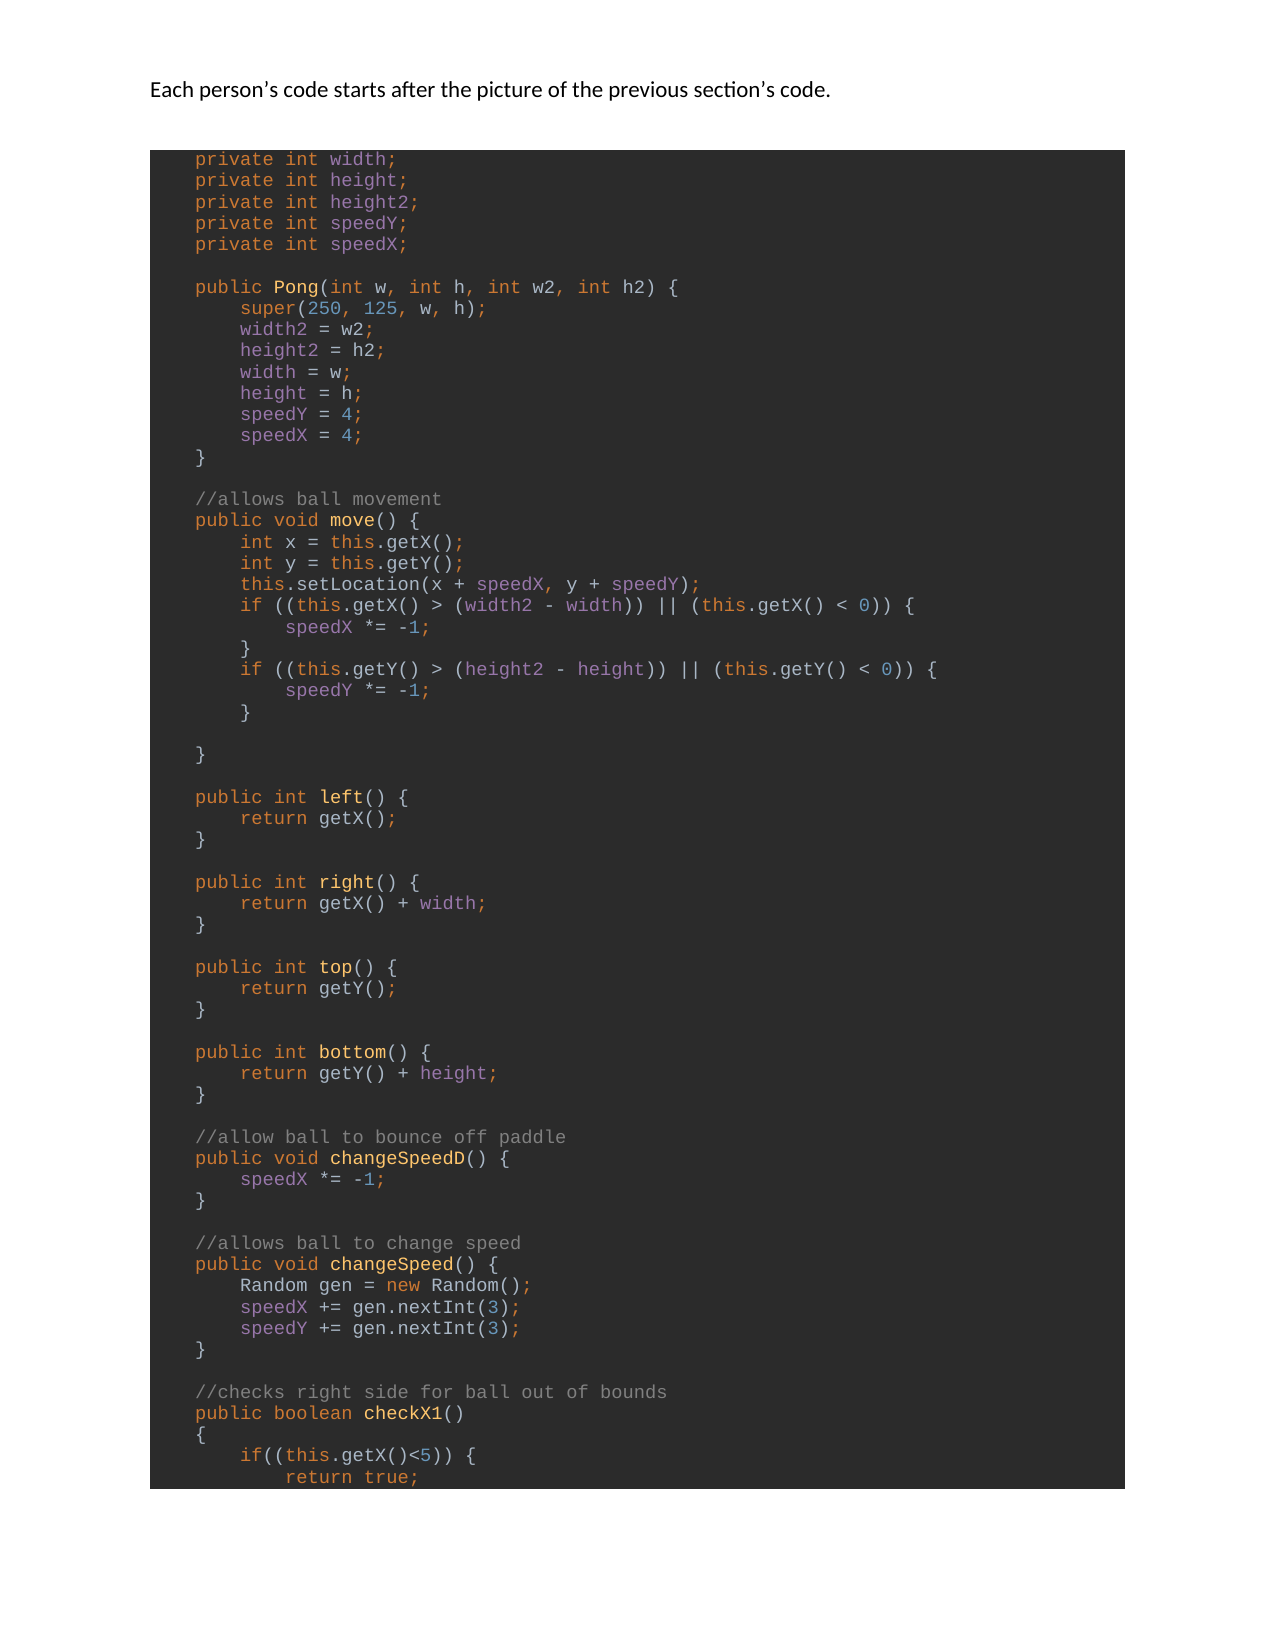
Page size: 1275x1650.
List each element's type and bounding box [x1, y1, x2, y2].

text [150, 150, 1125, 1489]
